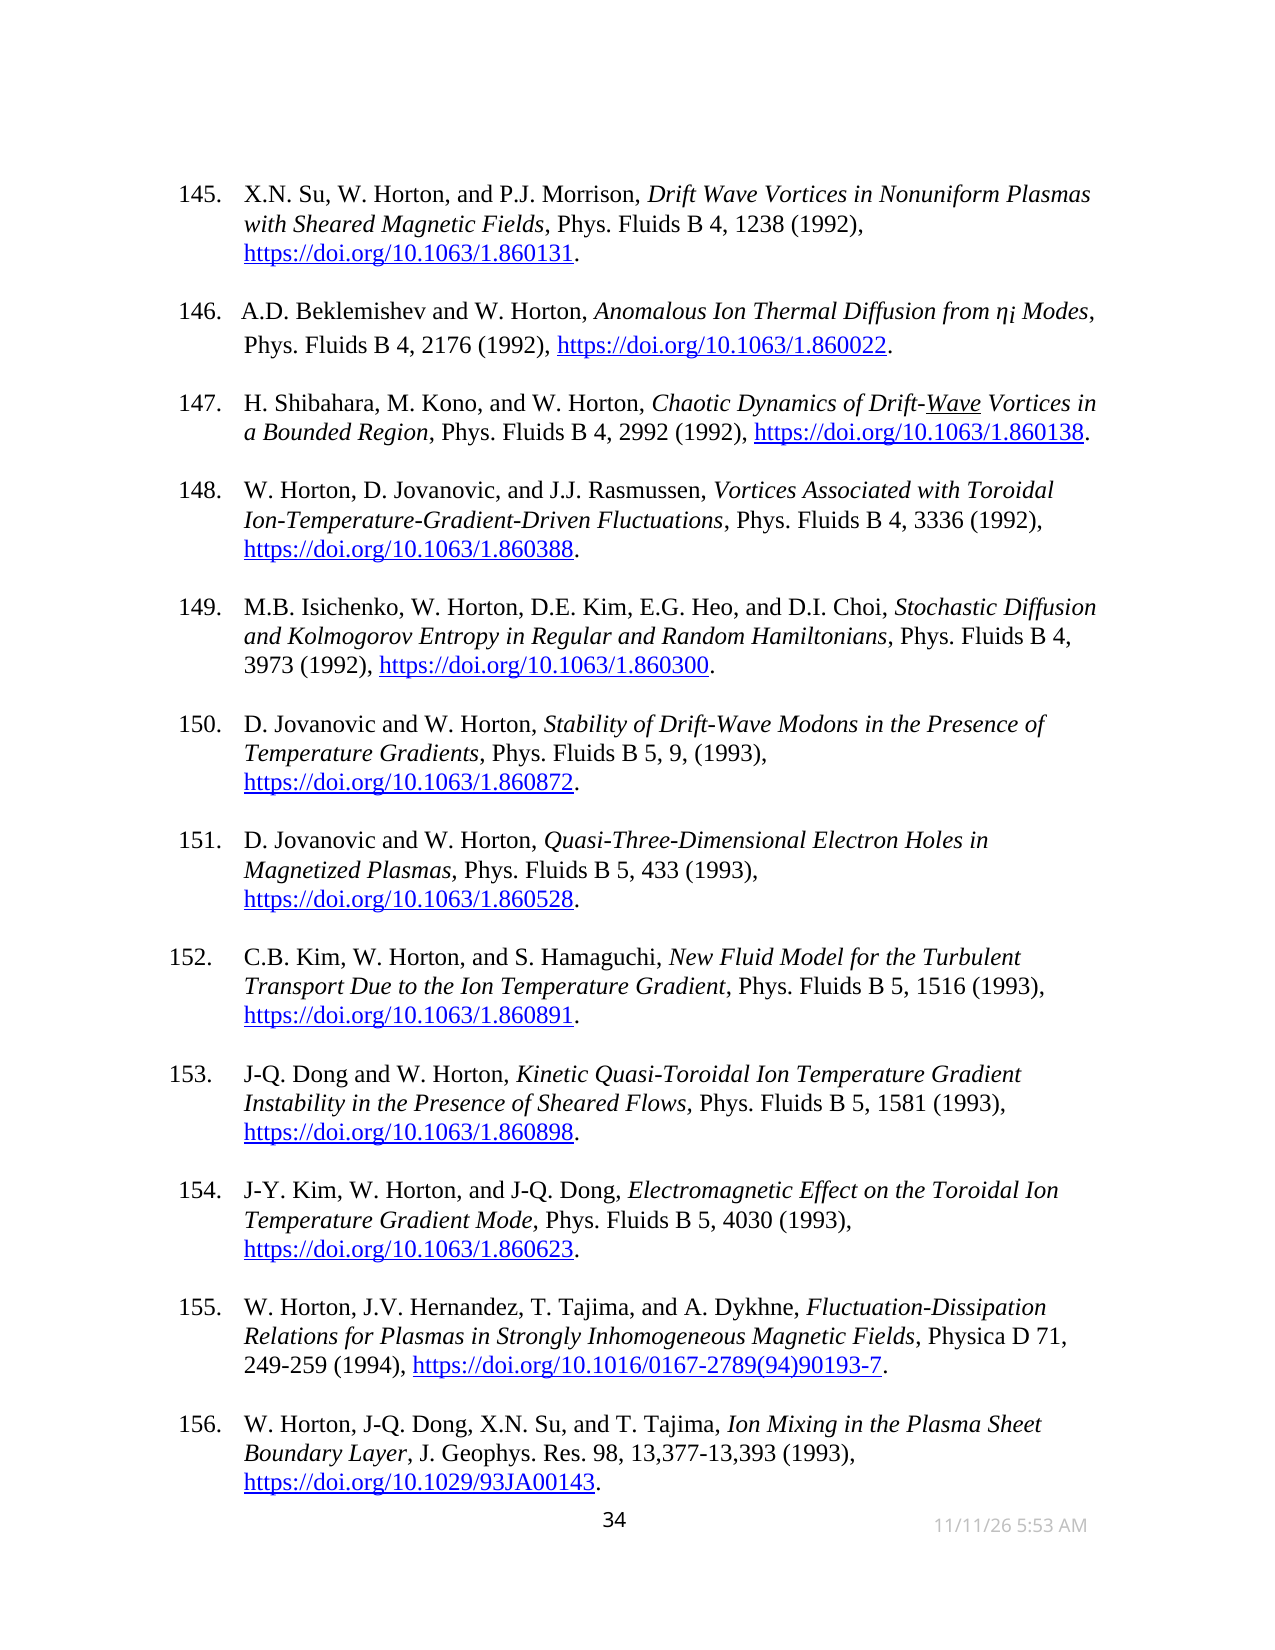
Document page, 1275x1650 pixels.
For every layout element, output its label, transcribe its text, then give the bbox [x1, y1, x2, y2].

text 148. W. Horton, D. Jovanovic, and J.J. Rasmussen, Vortices Associated with Toroidal Ion-Temperature-Gradient-Driven Fluctuations, Phys. Fluids B 4, 3336 (1992), https://doi.org/10.1063/1.860388. [178, 475, 1097, 563]
list C.B. Kim, W. Horton, and S. Hamaguchi, New Fluid Model for the Turbulent Transport Due to the Ion Temperature Gradient, Phys. Fluids B 5, 1516 (1993), https://doi.org/10.1063/1.860891. [169, 942, 1097, 1029]
text 145. X.N. Su, W. Horton, and P.J. Morrison, Drift Wave Vortices in Nonuniform Plasmas with Sheared Magnetic Fields, Phys. Fluids B 4, 1238 (1992), https://doi.org/10.1063/1.860131. [178, 179, 1097, 267]
text 154. J-Y. Kim, W. Horton, and J-Q. Dong, Electromagnetic Effect on the Toroidal Ion Temperature Gradient Mode, Phys. Fluids B 5, 4030 (1993), https://doi.org/10.1063/1.860623. [178, 1175, 1097, 1263]
list J-Q. Dong and W. Horton, Kinetic Quasi-Toroidal Ion Temperature Gradient Instability in the Presence of Sheared Flows, Phys. Fluids B 5, 1581 (1993), https://doi.org/10.1063/1.860898. [169, 1058, 1097, 1146]
text 146. A.D. Beklemishev and W. Horton, Anomalous Ion Thermal Diffusion from ηi Modes, Phys. Fluids B 4, 2176 (1992), https://doi.org/10.1063/1.860022. [178, 296, 1097, 358]
text 147. H. Shibahara, M. Kono, and W. Horton, Chaotic Dynamics of Drift-Wave Vortices in a Bounded Region, Phys. Fluids B 4, 2992 (1992), https://doi.org/10.1063/1.860138. [178, 388, 1097, 446]
text 150. D. Jovanovic and W. Horton, Stability of Drift-Wave Modons in the Presence of Temperature Gradients, Phys. Fluids B 5, 9, (1993), https://doi.org/10.1063/1.860872. [178, 708, 1097, 796]
text 155. W. Horton, J.V. Hernandez, T. Tajima, and A. Dykhne, Fluctuation-Dissipation Relations for Plasmas in Strongly Inhomogeneous Magnetic Fields, Physica D 71, 249-259 (1994), https://doi.org/10.1016/0167-2789(94)90193-7. [178, 1292, 1097, 1379]
text 149. M.B. Isichenko, W. Horton, D.E. Kim, E.G. Heo, and D.I. Choi, Stochastic Diffusion and Kolmogorov Entropy in Regular and Random Hamiltonians, Phys. Fluids B 4, 3973 (1992), https://doi.org/10.1063/1.860300. [178, 592, 1097, 679]
text 156. W. Horton, J-Q. Dong, X.N. Su, and T. Tajima, Ion Mixing in the Plasma Sheet Boundary Layer, J. Geophys. Res. 98, 13,377-13,393 (1993), https://doi.org/10.1029/93JA00143. [178, 1408, 1097, 1496]
text 151. D. Jovanovic and W. Horton, Quasi-Three-Dimensional Electron Holes in Magnetized Plasmas, Phys. Fluids B 5, 433 (1993), https://doi.org/10.1063/1.860528. [178, 825, 1097, 913]
